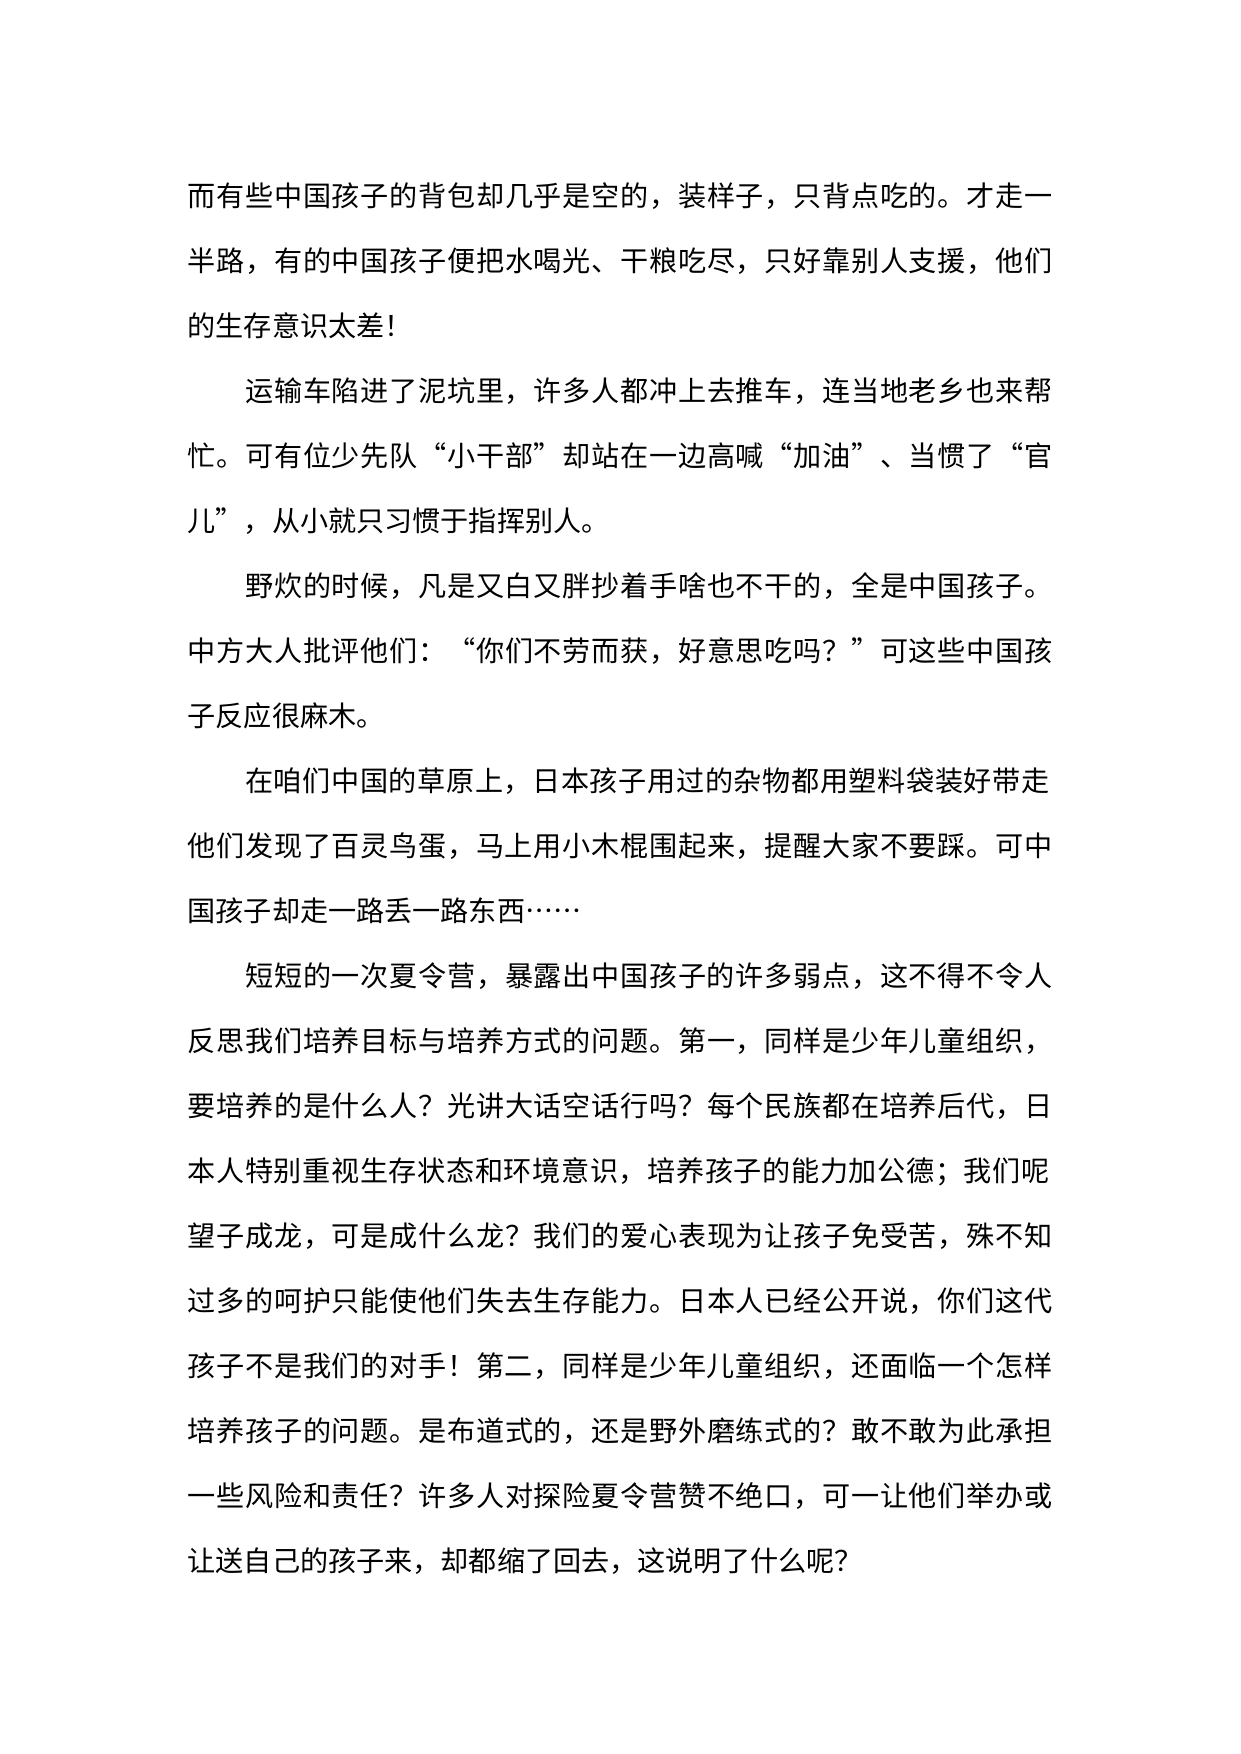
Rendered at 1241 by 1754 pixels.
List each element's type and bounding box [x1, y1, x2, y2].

text [187, 162, 1053, 1592]
